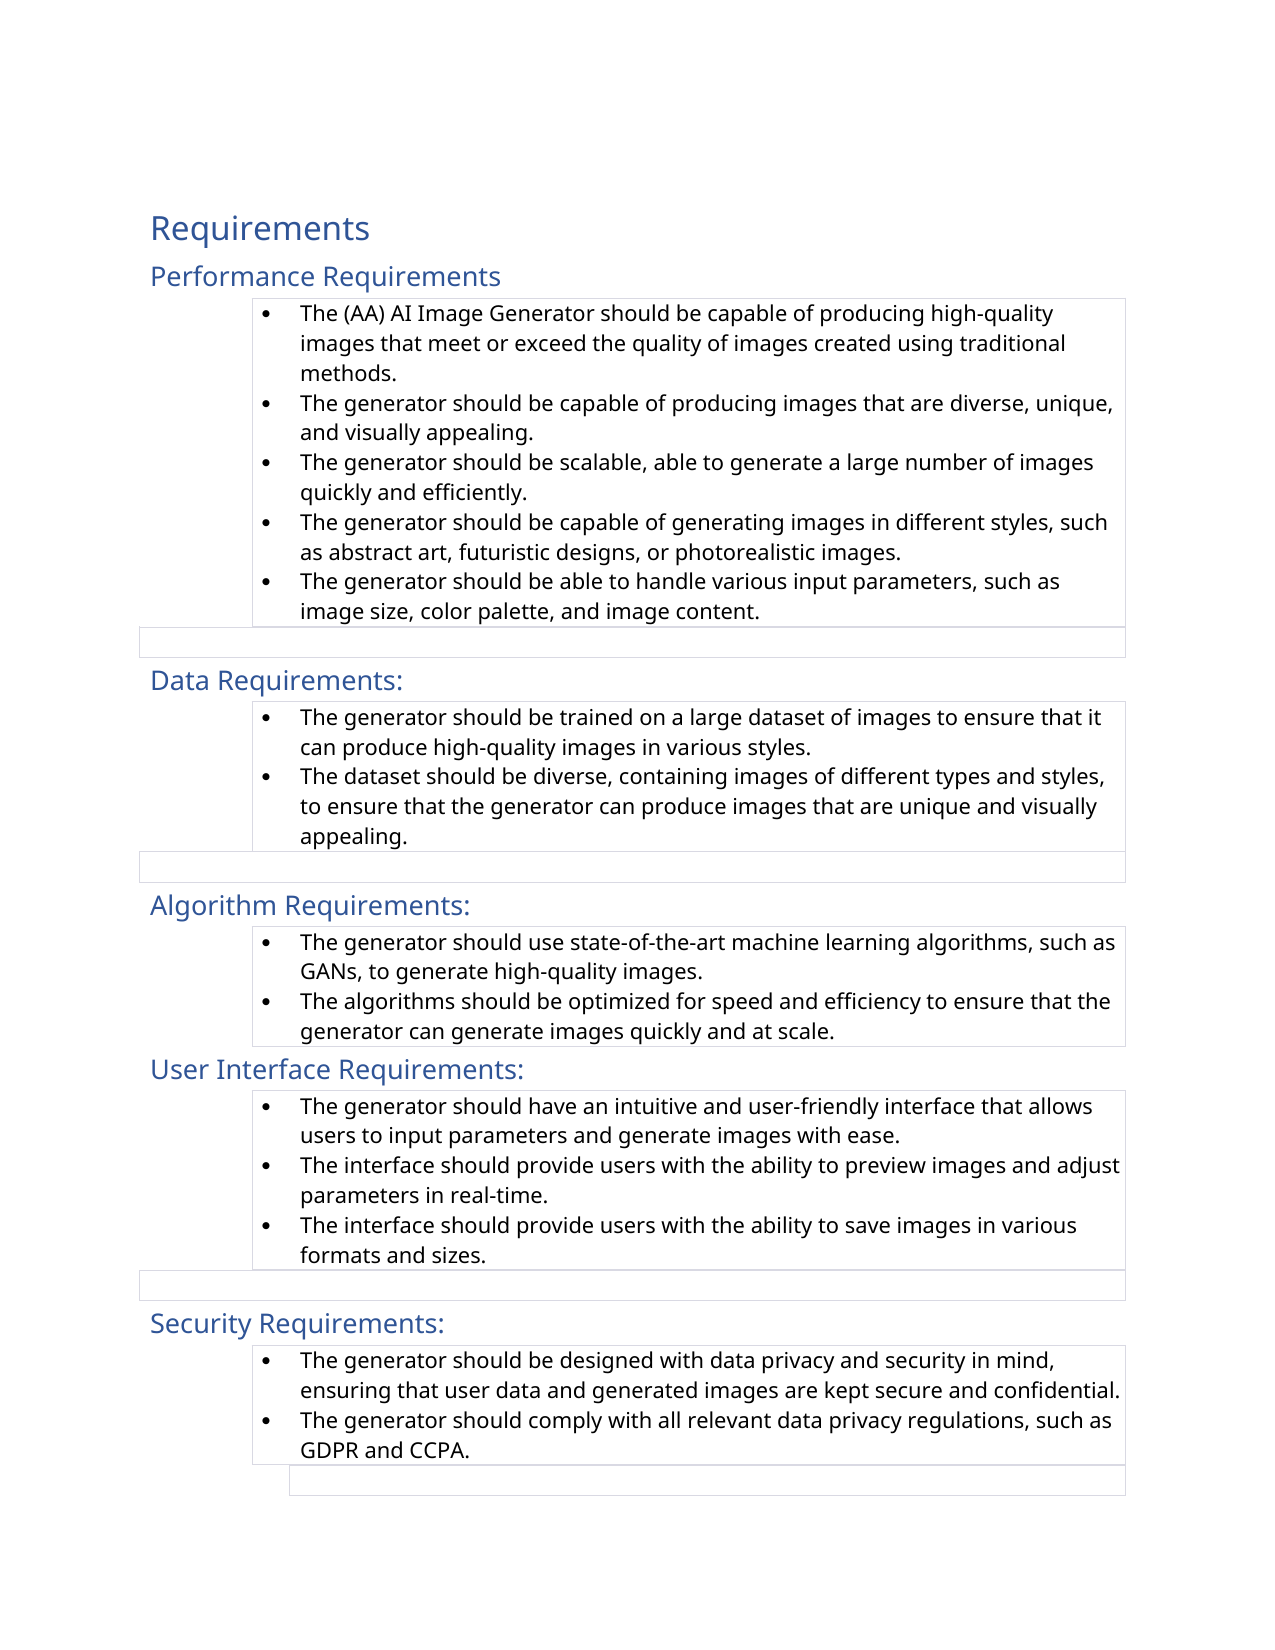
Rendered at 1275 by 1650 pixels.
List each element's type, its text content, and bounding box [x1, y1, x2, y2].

list The generator should be trained on a large dataset of images to ensure that it can produce high-quality images in various styles. [253, 702, 1125, 761]
list The interface should provide users with the ability to save images in various formats and sizes. [253, 1209, 1125, 1269]
subtitle Performance Requirements [150, 258, 1125, 295]
list The generator should comply with all relevant data privacy regulations, such as GDPR and CCPA. [253, 1404, 1125, 1464]
list The generator should use state-of-the-art machine learning algorithms, such as GANs, to generate high-quality images. [253, 927, 1125, 986]
list The (AA) AI Image Generator should be capable of producing high-quality images that meet or exceed the quality of images created using traditional methods. [253, 299, 1125, 387]
list The interface should provide users with the ability to preview images and adjust parameters in real-time. [253, 1150, 1125, 1209]
list The generator should be scalable, able to generate a large number of images quickly and efficiently. [253, 447, 1125, 506]
list The algorithms should be optimized for speed and efficiency to ensure that the generator can generate images quickly and at scale. [253, 986, 1125, 1046]
subtitle Data Requirements: [150, 661, 1125, 698]
list The generator should be capable of generating images in different styles, such as abstract art, futuristic designs, or photorealistic images. [253, 506, 1125, 566]
subtitle Security Requirements: [150, 1305, 1125, 1342]
list The generator should be capable of producing images that are diverse, unique, and visually appealing. [253, 387, 1125, 447]
subtitle Requirements [150, 205, 1125, 250]
subtitle User Interface Requirements: [150, 1050, 1125, 1087]
list The generator should be able to handle various input parameters, such as image size, color palette, and image content. [253, 566, 1125, 626]
list The generator should have an intuitive and user-friendly interface that allows users to input parameters and generate images with ease. [253, 1091, 1125, 1150]
list The generator should be designed with data privacy and security in mind, ensuring that user data and generated images are kept secure and confidential. [253, 1346, 1125, 1404]
subtitle Algorithm Requirements: [150, 886, 1125, 923]
list The dataset should be diverse, containing images of different types and styles, to ensure that the generator can produce images that are unique and visually appealing. [253, 761, 1125, 851]
